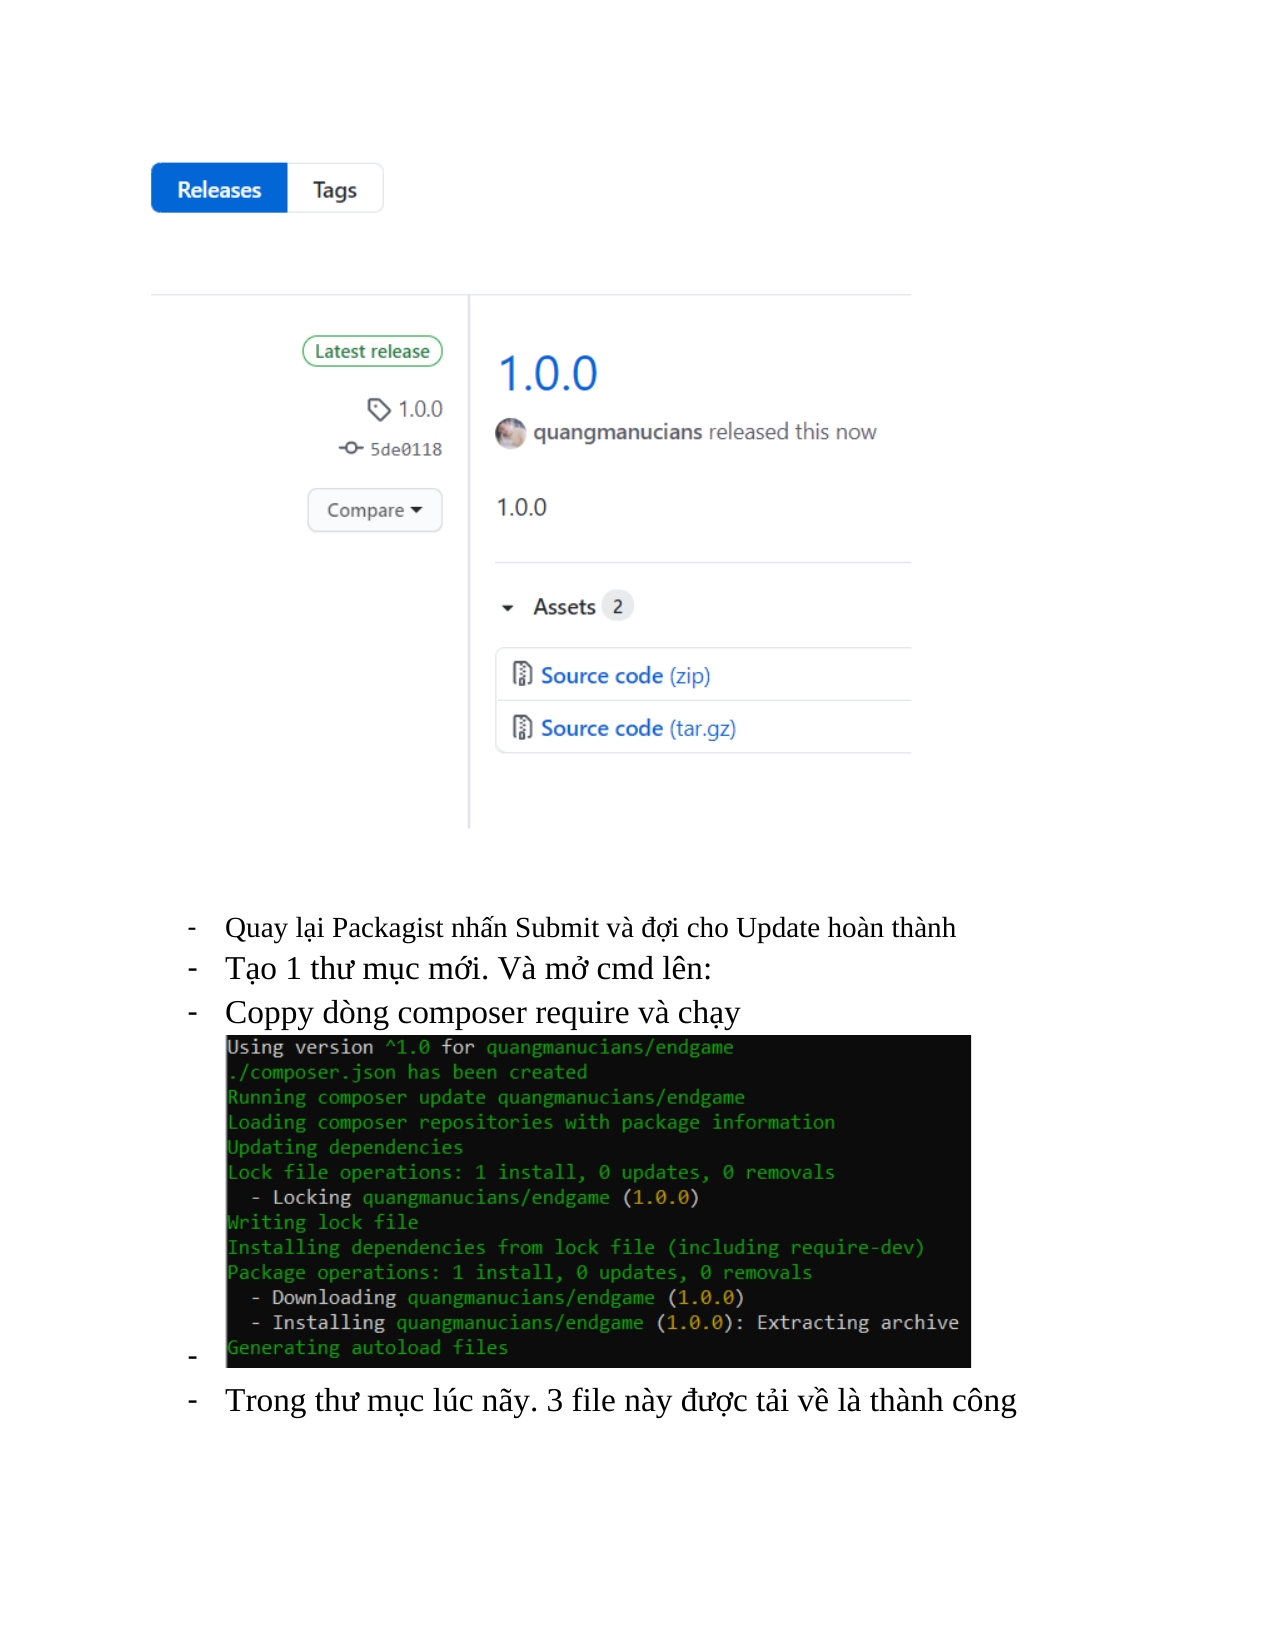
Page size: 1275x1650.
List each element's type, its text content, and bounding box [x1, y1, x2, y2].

list Trong thư mục lúc nãy. 3 file này được tải về là thành công [187, 1379, 1125, 1420]
picture [150, 150, 912, 890]
picture [225, 1035, 972, 1368]
list Quay lại Packagist nhấn Submit và đợi cho Update hoàn thành [187, 909, 1125, 944]
list Coppy dòng composer require và chạy [187, 991, 1125, 1032]
list Tạo 1 thư mục mới. Và mở cmd lên: [187, 947, 1125, 988]
